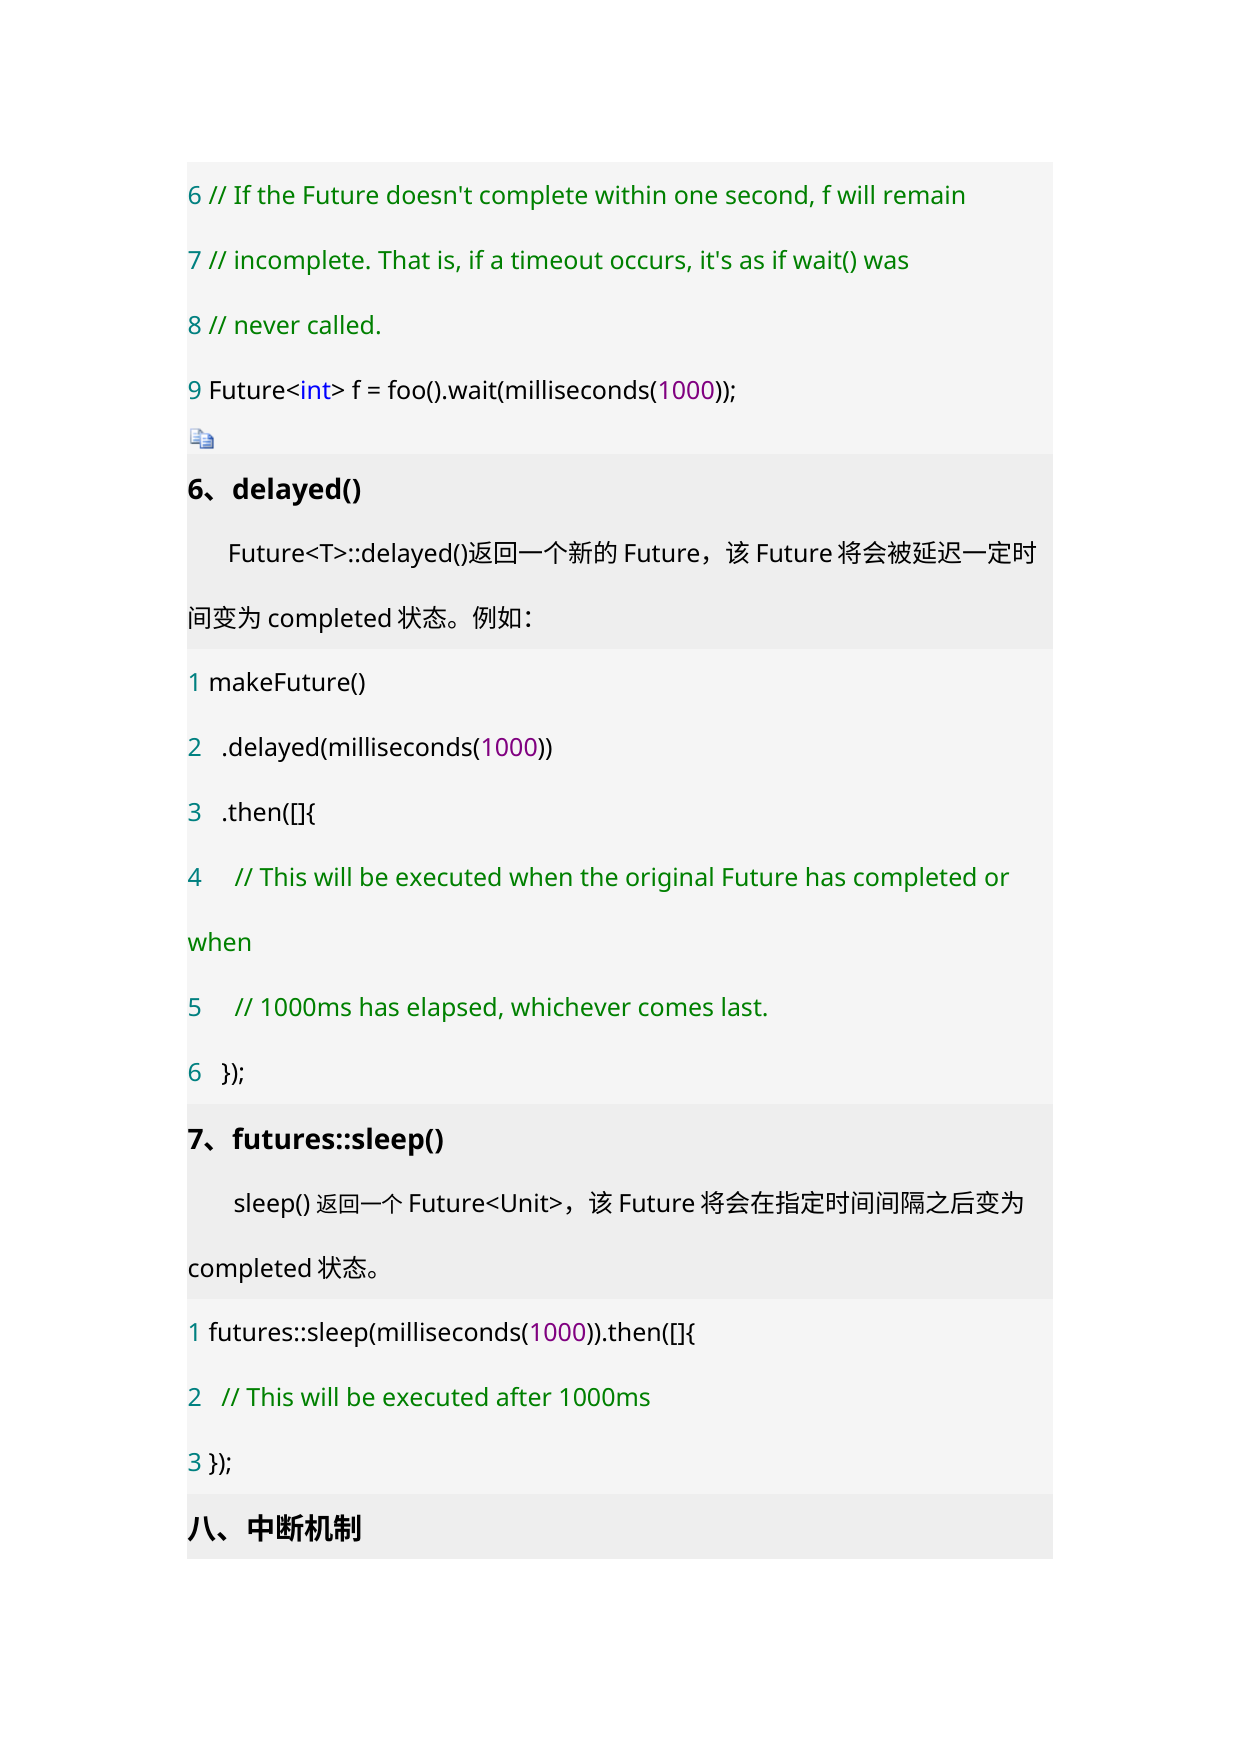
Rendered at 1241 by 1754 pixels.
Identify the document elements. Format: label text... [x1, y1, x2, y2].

text 3 }); [187, 1429, 1053, 1494]
text 2 .delayed(milliseconds(1000)) [187, 714, 1053, 779]
text 5 // 1000ms has elapsed, whichever comes last. [187, 974, 1053, 1039]
text 6、delayed() [187, 454, 1053, 519]
text 6 // If the Future doesn't complete within one second, f will remain [187, 162, 1053, 227]
text Future<T>::delayed()返回一个新的Future，该Future将会被延迟一定时间变为completed状态。例如： [187, 519, 1053, 649]
text 1 futures::sleep(milliseconds(1000)).then([]{ [187, 1299, 1053, 1364]
text 1 makeFuture() [187, 649, 1053, 714]
text 8 // never called. [187, 292, 1053, 357]
picture [187, 422, 219, 454]
text 3 .then([]{ [187, 779, 1053, 844]
text sleep() 返回一个Future<Unit>，该Future将会在指定时间间隔之后变为completed状态。 [187, 1169, 1053, 1299]
text 6 }); [187, 1039, 1053, 1104]
text 4 // This will be executed when the original Future has completed or when [187, 844, 1053, 974]
text 八、中断机制 [187, 1494, 1053, 1559]
text 2 // This will be executed after 1000ms [187, 1364, 1053, 1429]
text 7、futures::sleep() [187, 1104, 1053, 1169]
text 9 Future<int> f = foo().wait(milliseconds(1000)); [187, 357, 1053, 422]
text 7 // incomplete. That is, if a timeout occurs, it's as if wait() was [187, 227, 1053, 292]
